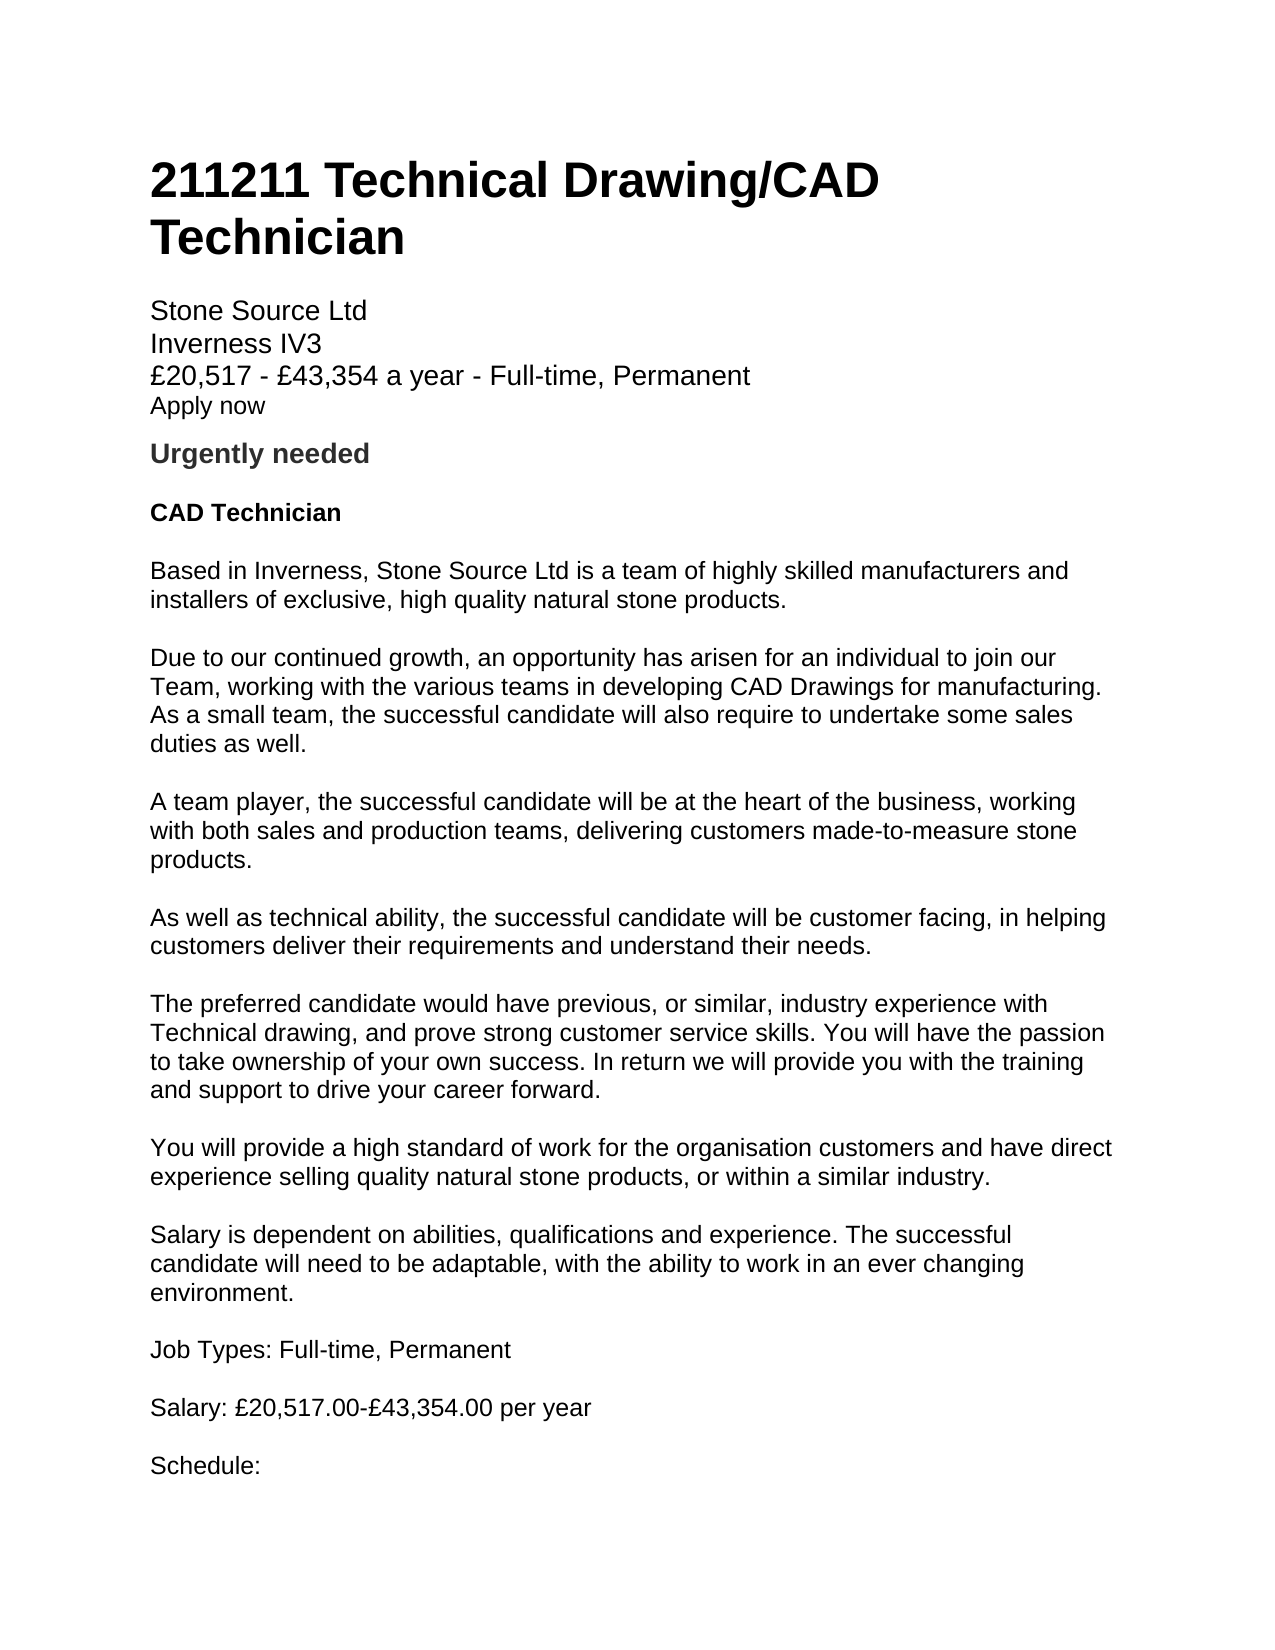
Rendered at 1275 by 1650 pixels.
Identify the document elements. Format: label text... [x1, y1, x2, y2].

text Due to our continued growth, an opportunity has arisen for an individual to join our Team, working with the various teams in developing CAD Drawings for manufacturing. As a small team, the successful candidate will also require to undertake some sales duties as well. [150, 643, 1125, 758]
text CAD Technician [150, 498, 1125, 527]
text Schedule: [150, 1451, 1125, 1480]
text Based in Inverness, Stone Source Ltd is a team of highly skilled manufacturers and installers of exclusive, high quality natural stone products. [150, 556, 1125, 614]
text Stone Source Ltd [150, 294, 1125, 327]
text Urgently needed [150, 437, 1125, 469]
text Salary is dependent on abilities, qualifications and experience. The successful candidate will need to be adaptable, with the ability to work in an ever changing environment. [150, 1220, 1125, 1306]
text Apply now [150, 391, 1125, 420]
text A team player, the successful candidate will be at the heart of the business, working with both sales and production teams, delivering customers made-to-measure stone products. [150, 787, 1125, 873]
text Salary: £20,517.00-£43,354.00 per year [150, 1393, 1125, 1422]
text £20,517 - £43,354 a year - Full-time, Permanent [150, 359, 1125, 391]
text Inverness IV3 [150, 327, 1125, 359]
text The preferred candidate would have previous, or similar, industry experience with Technical drawing, and prove strong customer service skills. You will have the passion to take ownership of your own success. In return we will provide you with the training and support to drive your career forward. [150, 989, 1125, 1104]
text 211211 Technical Drawing/CAD Technician [150, 150, 1125, 265]
text As well as technical ability, the successful candidate will be customer facing, in helping customers deliver their requirements and understand their needs. [150, 902, 1125, 960]
text Job Types: Full-time, Permanent [150, 1335, 1125, 1364]
text You will provide a high standard of work for the organisation customers and have direct experience selling quality natural stone products, or within a similar industry. [150, 1133, 1125, 1191]
